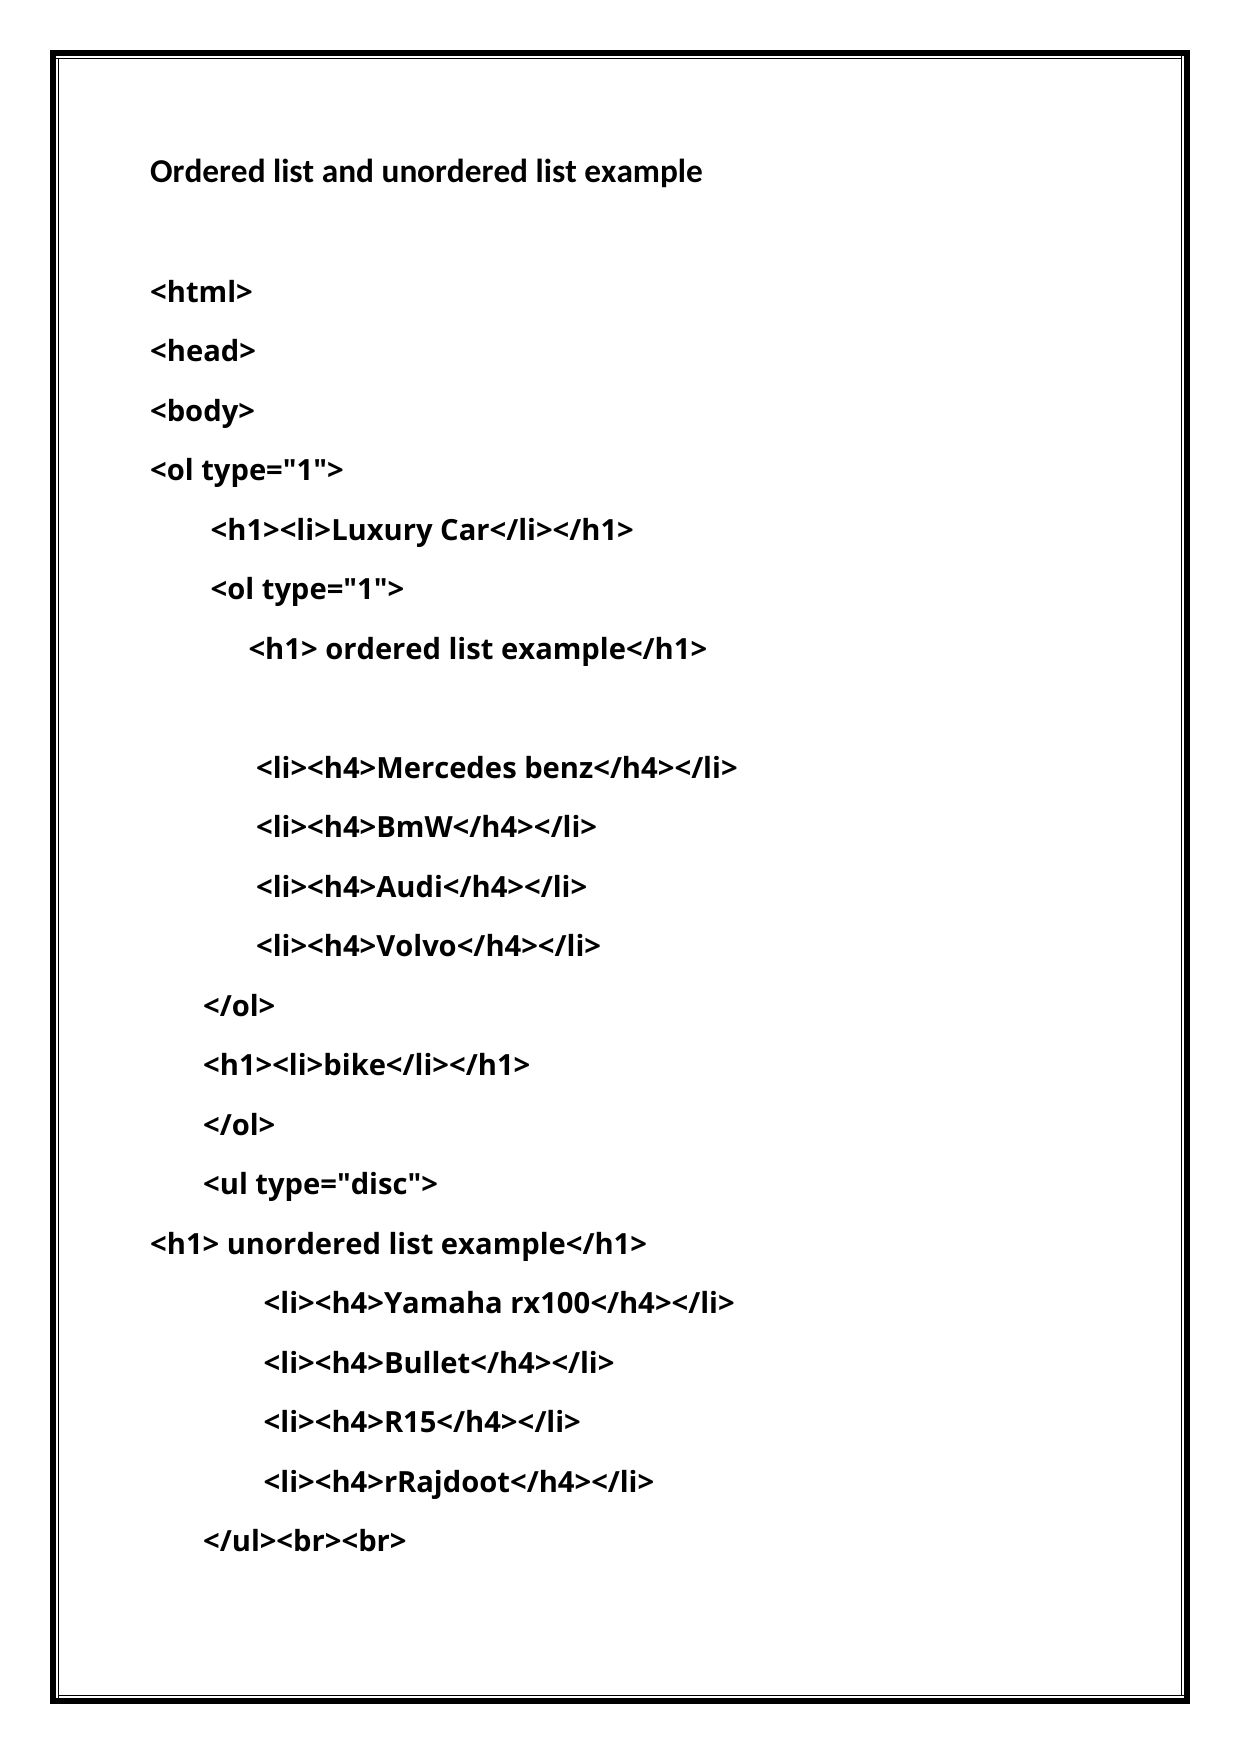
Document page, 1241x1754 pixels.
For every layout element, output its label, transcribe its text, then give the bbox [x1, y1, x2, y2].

text <ul type="disc"> [150, 1163, 1090, 1203]
text <li><h4>Audi</h4></li> [150, 866, 1090, 906]
text <h1><li>bike</li></h1> [150, 1044, 1090, 1084]
text <h1> ordered list example</h1> [150, 628, 1090, 668]
text <ol type="1"> [150, 569, 1090, 608]
text <li><h4>Volvo</h4></li> [150, 926, 1090, 965]
text <h1> unordered list example</h1> [150, 1223, 1090, 1263]
text <li><h4>R15</h4></li> [150, 1401, 1090, 1441]
text <li><h4>Mercedes benz</h4></li> [150, 747, 1090, 787]
text Ordered list and unordered list example [150, 150, 1090, 191]
text </ul><br><br> [150, 1520, 1090, 1560]
text <li><h4>Bullet</h4></li> [150, 1342, 1090, 1382]
text </ol> [150, 985, 1090, 1025]
text <li><h4>BmW</h4></li> [150, 807, 1090, 846]
text <body> [150, 390, 1090, 430]
text <h1><li>Luxury Car</li></h1> [150, 509, 1090, 549]
text <li><h4>Yamaha rx100</h4></li> [150, 1282, 1090, 1322]
text <li><h4>rRajdoot</h4></li> [150, 1461, 1090, 1501]
text <ol type="1"> [150, 450, 1090, 489]
text <head> [150, 331, 1090, 370]
text <html> [150, 271, 1090, 311]
text </ol> [150, 1104, 1090, 1144]
